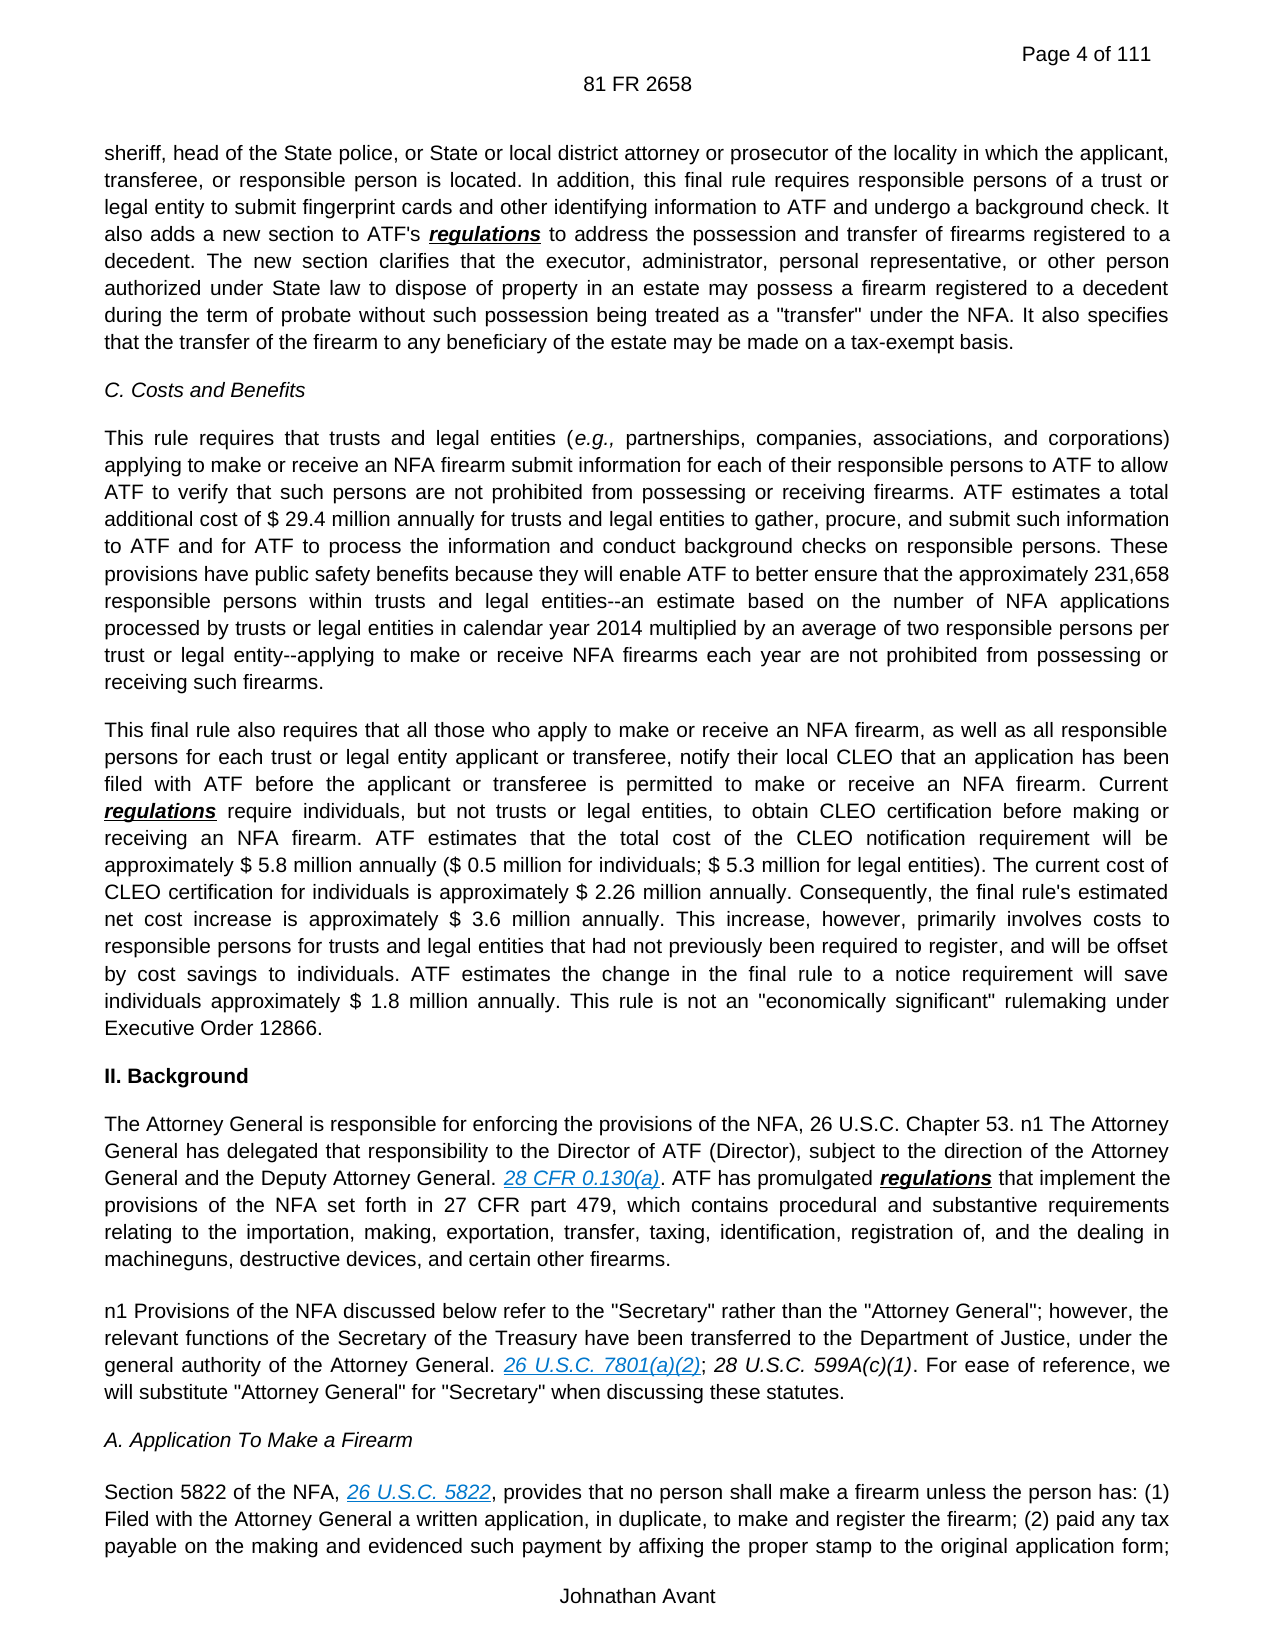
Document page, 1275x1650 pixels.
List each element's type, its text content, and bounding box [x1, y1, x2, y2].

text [104, 137, 1171, 354]
text C. Costs and Benefits [104, 375, 1171, 402]
text The Attorney General is responsible for enforcing the provisions of the NFA, 26 U.S.C. Chapter 53. n1 The Attorney General has delegated that responsibility to the Director of ATF (Director), subject to the direction of the Attorney General and the Deputy Attorney General. 28 CFR 0.130(a). ATF has promulgated regulations that implement the provisions of the NFA set forth in 27 CFR part 479, which contains procedural and substantive requirements relating to the importation, making, exportation, transfer, taxing, identification, registration of, and the dealing in machineguns, destructive devices, and certain other firearms. [104, 1108, 1171, 1271]
text This rule requires that trusts and legal entities (e.g., partnerships, companies, associations, and corporations) applying to make or receive an NFA firearm submit information for each of their responsible persons to ATF to allow ATF to verify that such persons are not prohibited from possessing or receiving firearms. ATF estimates a total additional cost of $ 29.4 million annually for trusts and legal entities to gather, procure, and submit such information to ATF and for ATF to process the information and conduct background checks on responsible persons. These provisions have public safety benefits because they will enable ATF to better ensure that the approximately 231,658 responsible persons within trusts and legal entities--an estimate based on the number of NFA applications processed by trusts or legal entities in calendar year 2014 multiplied by an average of two responsible persons per trust or legal entity--applying to make or receive NFA firearms each year are not prohibited from possessing or receiving such firearms. [104, 423, 1171, 694]
text II. Background [104, 1060, 1171, 1087]
text A. Application To Make a Firearm [104, 1425, 1171, 1452]
text This final rule also requires that all those who apply to make or receive an NFA firearm, as well as all responsible persons for each trust or legal entity applicant or transferee, notify their local CLEO that an application has been filed with ATF before the applicant or transferee is permitted to make or receive an NFA firearm. Current regulations require individuals, but not trusts or legal entities, to obtain CLEO certification before making or receiving an NFA firearm. ATF estimates that the total cost of the CLEO notification requirement will be approximately $ 5.8 million annually ($ 0.5 million for individuals; $ 5.3 million for legal entities). The current cost of CLEO certification for individuals is approximately $ 2.26 million annually. Consequently, the final rule's estimated net cost increase is approximately $ 3.6 million annually. This increase, however, primarily involves costs to responsible persons for trusts and legal entities that had not previously been required to register, and will be offset by cost savings to individuals. ATF estimates the change in the final rule to a notice requirement will save individuals approximately $ 1.8 million annually. This rule is not an "economically significant" rulemaking under Executive Order 12866. [104, 714, 1171, 1039]
text n1 Provisions of the NFA discussed below refer to the "Secretary" rather than the "Attorney General"; however, the relevant functions of the Secretary of the Treasury have been transferred to the Department of Justice, under the general authority of the Attorney General. 26 U.S.C. 7801(a)(2); 28 U.S.C. 599A(c)(1). For ease of reference, we will substitute "Attorney General" for "Secretary" when discussing these statutes. [104, 1296, 1171, 1404]
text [104, 1477, 1171, 1558]
